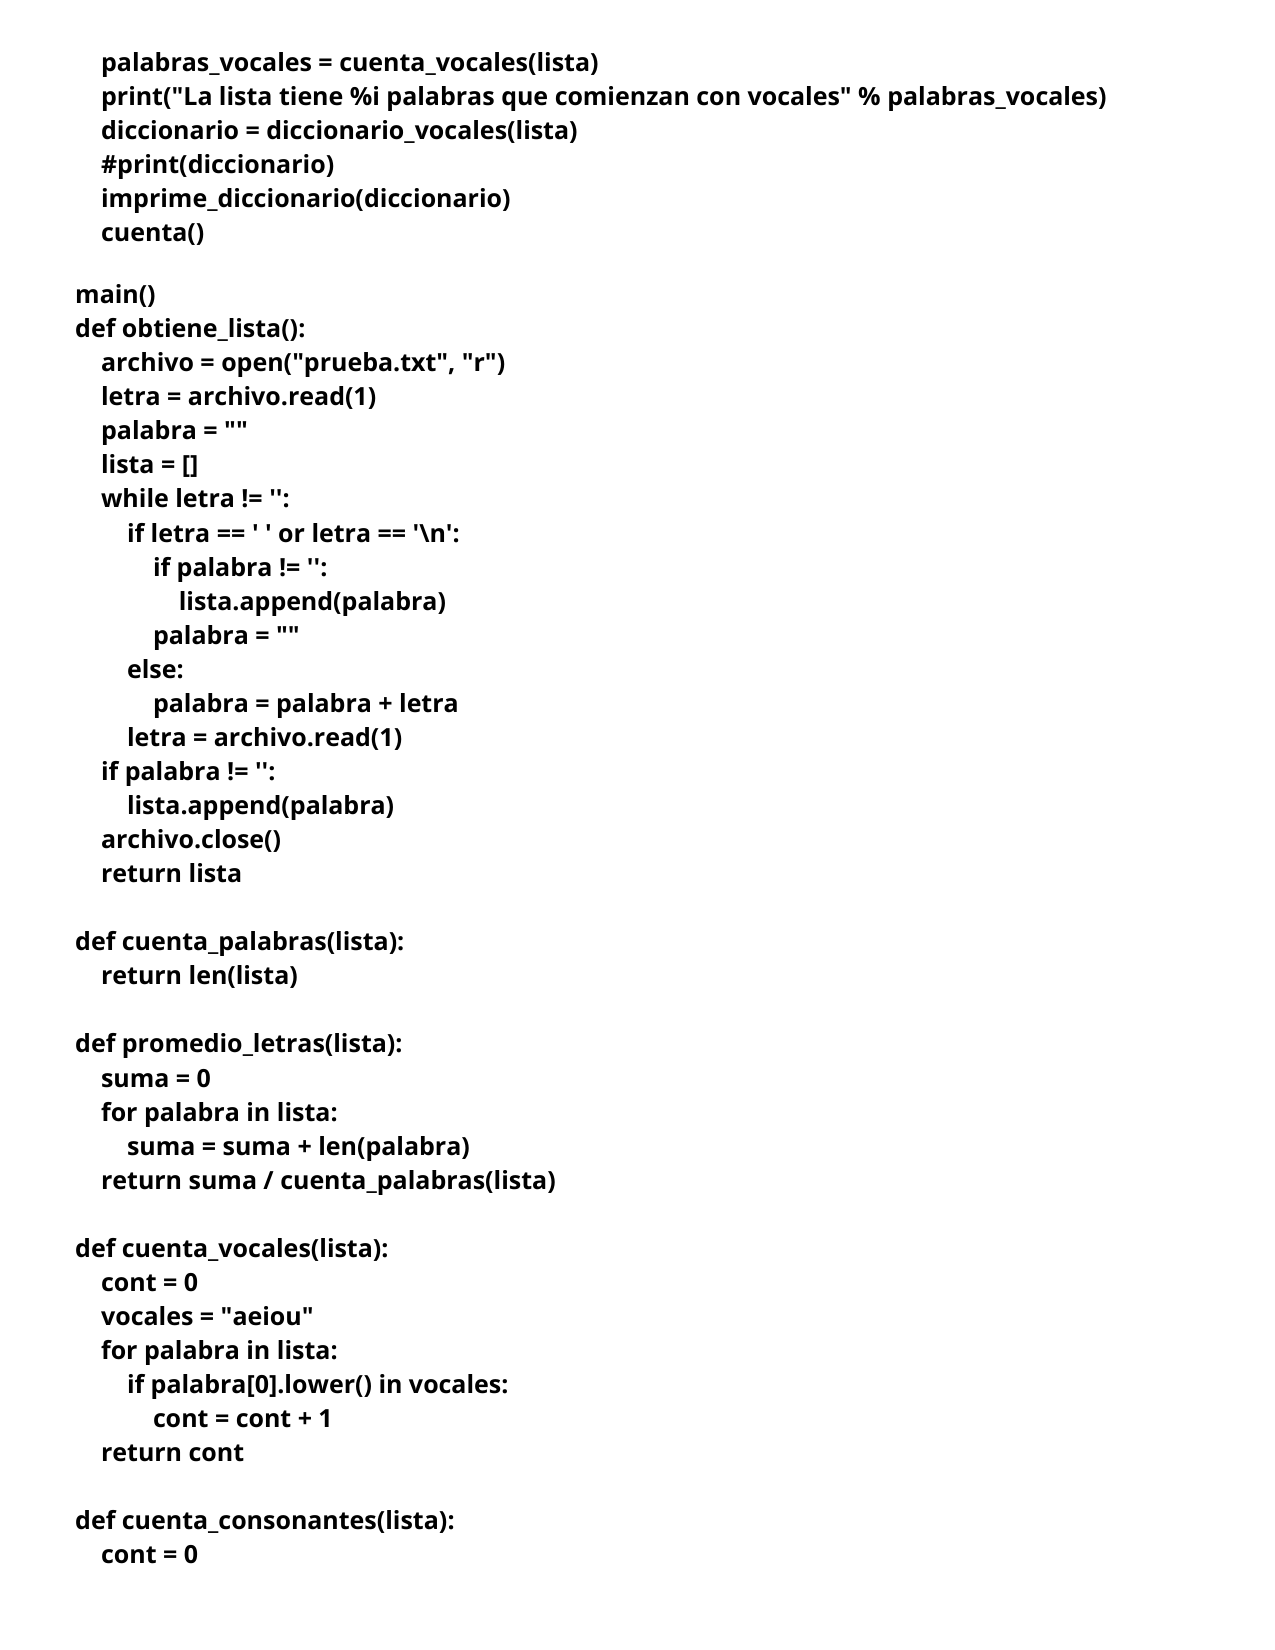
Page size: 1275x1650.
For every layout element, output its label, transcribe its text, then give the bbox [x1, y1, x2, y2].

text suma = 0 [75, 1060, 1200, 1094]
text diccionario = diccionario_vocales(lista) [75, 112, 1200, 147]
text letra = archivo.read(1) [75, 719, 1200, 754]
text if palabra != '': [75, 754, 1200, 788]
text lista.append(palabra) [75, 583, 1200, 617]
text cont = 0 [75, 1264, 1200, 1299]
text def cuenta_palabras(lista): [75, 924, 1200, 958]
text return suma / cuenta_palabras(lista) [75, 1162, 1200, 1196]
text cuenta() [75, 215, 1200, 249]
text palabras_vocales = cuenta_vocales(lista) [75, 44, 1200, 78]
text palabra = "" [75, 617, 1200, 651]
text def obtiene_lista(): [75, 311, 1200, 345]
text while letra != '': [75, 481, 1200, 515]
text suma = suma + len(palabra) [75, 1128, 1200, 1162]
text #print(diccionario) [75, 147, 1200, 181]
text for palabra in lista: [75, 1333, 1200, 1367]
text cont = 0 [75, 1537, 1200, 1571]
text def cuenta_vocales(lista): [75, 1231, 1200, 1264]
text archivo = open("prueba.txt", "r") [75, 345, 1200, 379]
text else: [75, 651, 1200, 686]
text return cont [75, 1435, 1200, 1469]
text palabra = palabra + letra [75, 686, 1200, 719]
text if palabra[0].lower() in vocales: [75, 1367, 1200, 1401]
text if palabra != '': [75, 549, 1200, 583]
text lista.append(palabra) [75, 788, 1200, 822]
text def cuenta_consonantes(lista): [75, 1503, 1200, 1537]
text lista = [] [75, 447, 1200, 481]
text main() [75, 277, 1200, 311]
text palabra = "" [75, 413, 1200, 447]
text def promedio_letras(lista): [75, 1026, 1200, 1060]
text imprime_diccionario(diccionario) [75, 181, 1200, 215]
text cont = cont + 1 [75, 1401, 1200, 1435]
text if letra == ' ' or letra == '\n': [75, 515, 1200, 549]
text for palabra in lista: [75, 1094, 1200, 1128]
text letra = archivo.read(1) [75, 379, 1200, 413]
text vocales = "aeiou" [75, 1299, 1200, 1333]
text return len(lista) [75, 958, 1200, 992]
text archivo.close() [75, 822, 1200, 856]
text return lista [75, 856, 1200, 890]
text print("La lista tiene %i palabras que comienzan con vocales" % palabras_vocales) [75, 78, 1200, 112]
